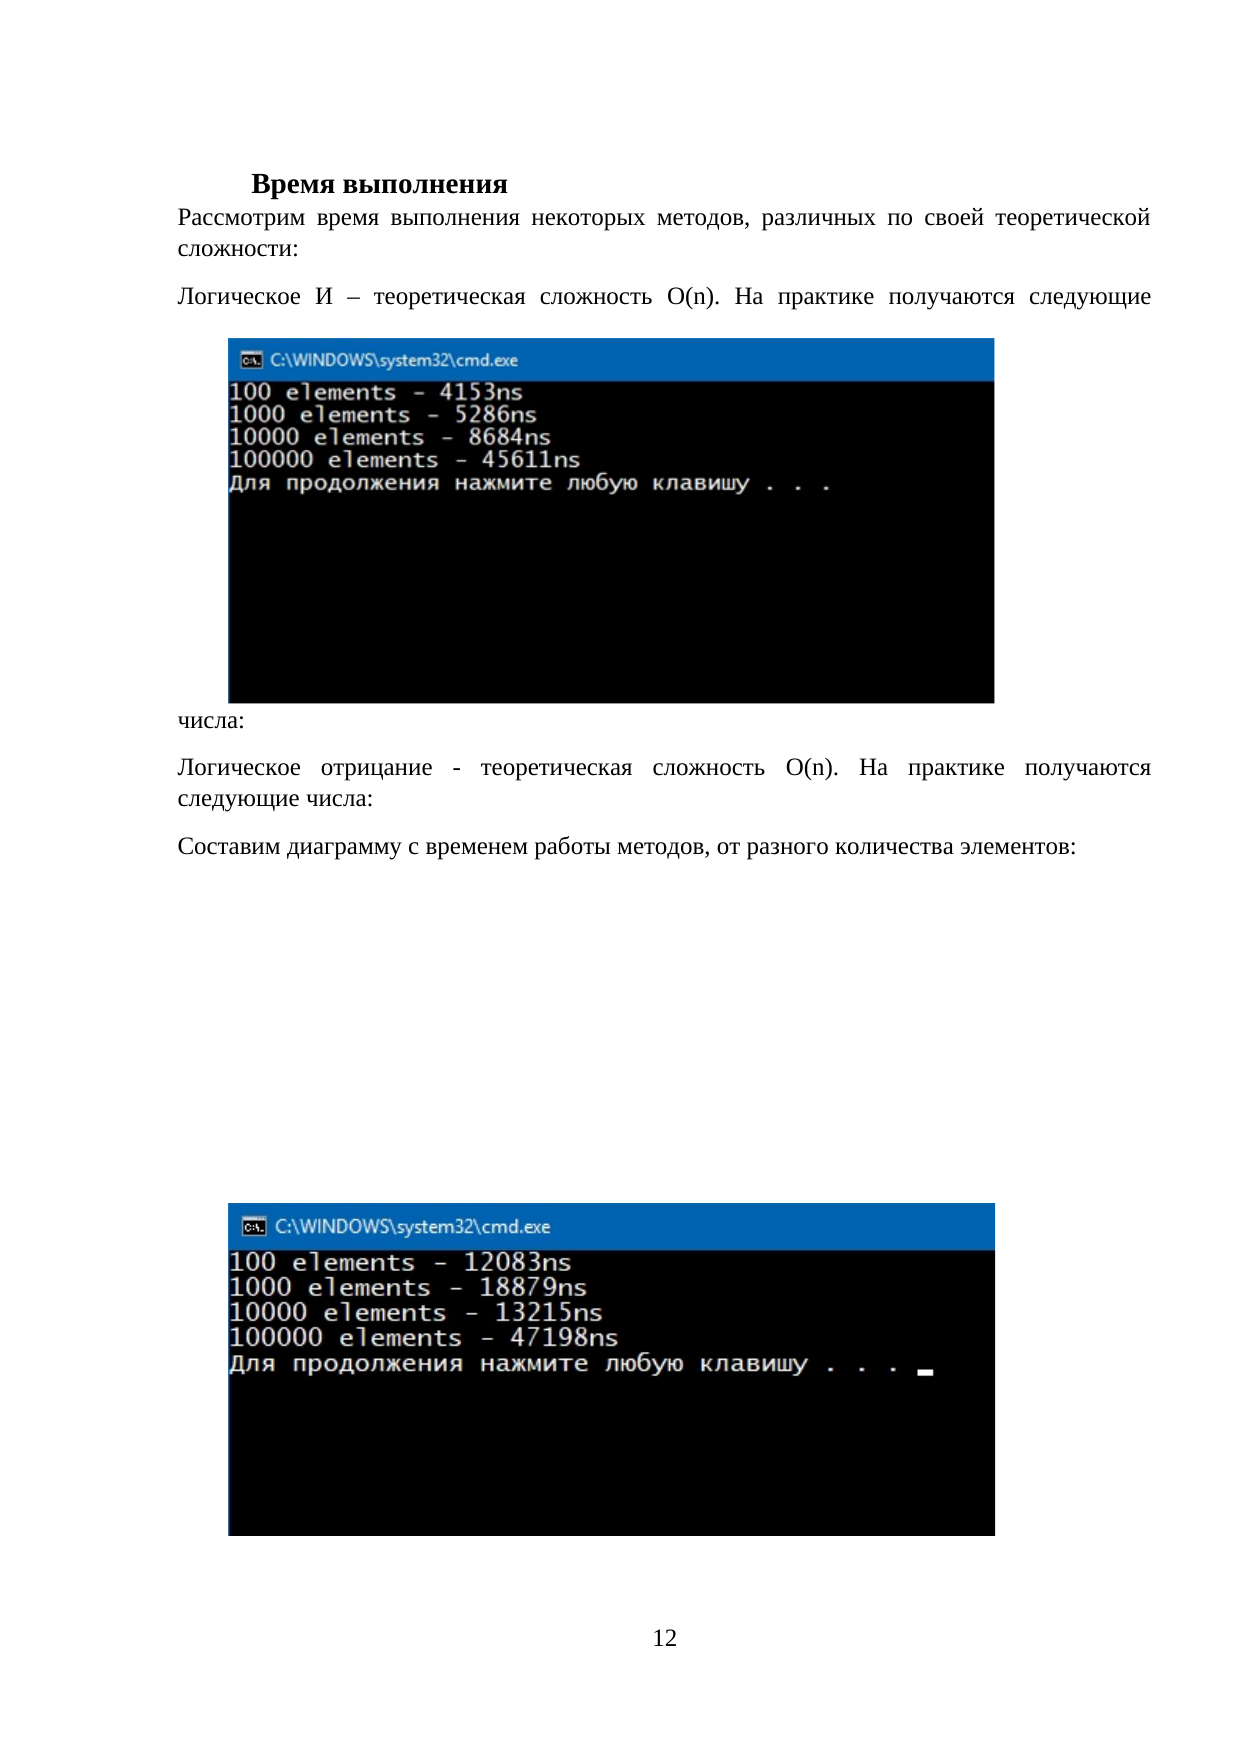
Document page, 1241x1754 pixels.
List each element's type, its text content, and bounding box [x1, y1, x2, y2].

picture [228, 1203, 996, 1536]
picture [228, 338, 996, 705]
text Рассмотрим время выполнения некоторых методов, различных по своей теоретической сложности: [177, 202, 1152, 262]
text Логическое отрицание - теоретическая сложность O(n). На практике получаются следующие числа: [177, 752, 1152, 812]
text Составим диаграмму с временем работы методов, от разного количества элементов: [177, 831, 1152, 860]
subtitle Время выполнения [251, 166, 1152, 199]
